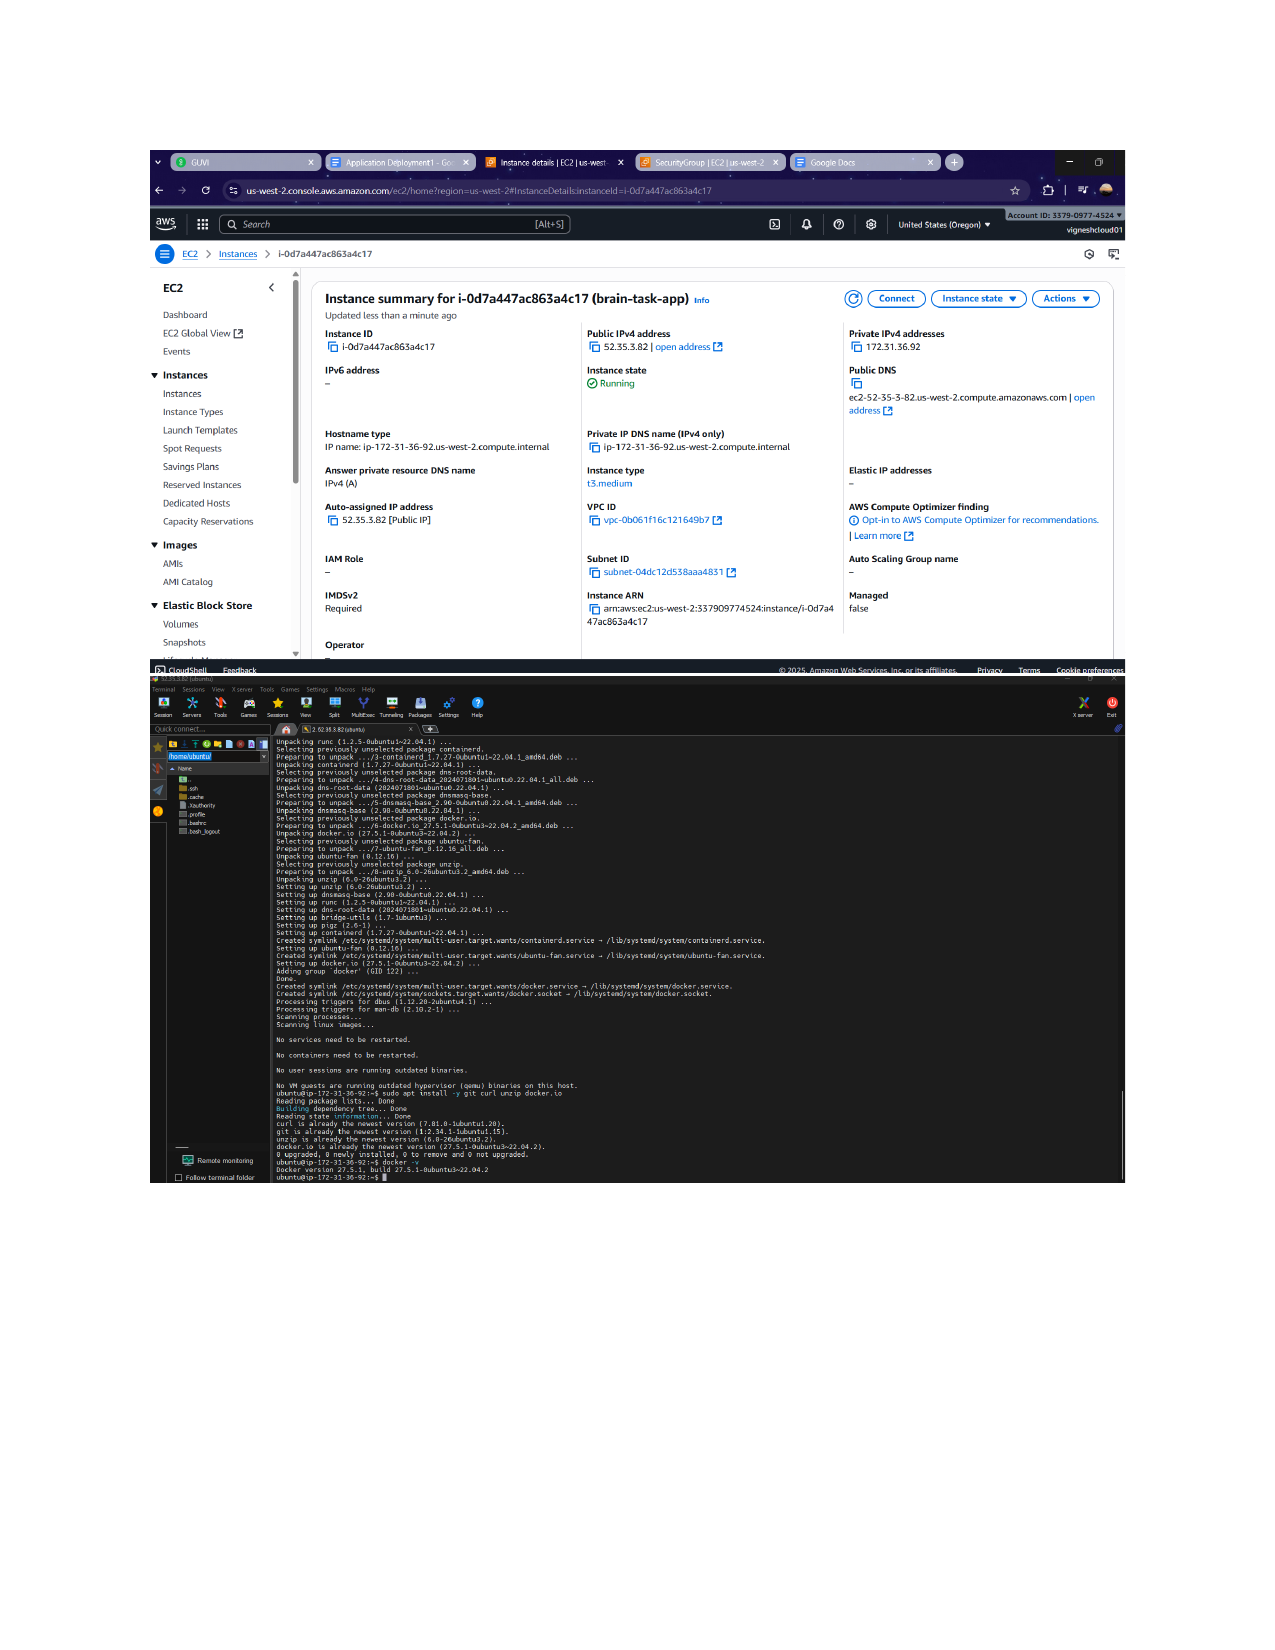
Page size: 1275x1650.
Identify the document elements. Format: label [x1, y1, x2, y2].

picture [150, 676, 1125, 1183]
picture [150, 150, 1125, 673]
